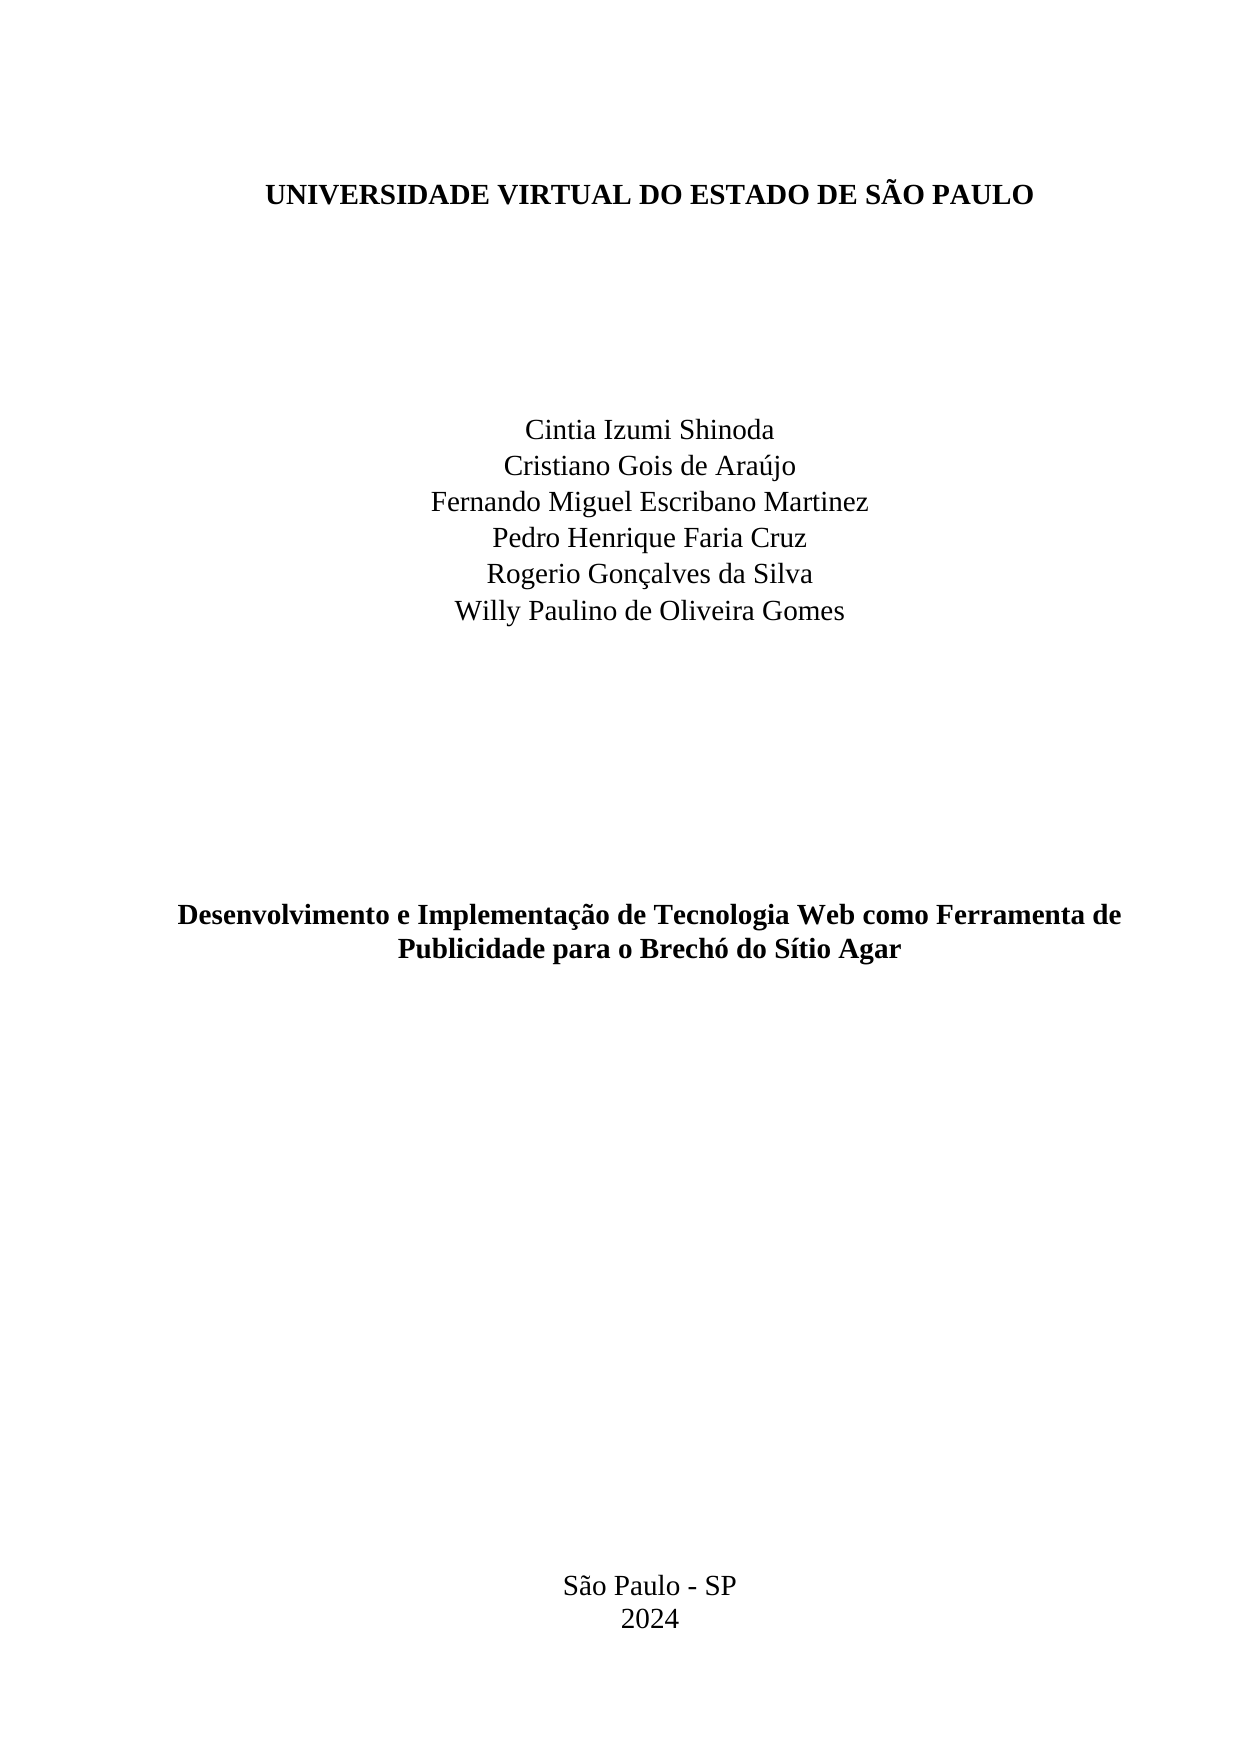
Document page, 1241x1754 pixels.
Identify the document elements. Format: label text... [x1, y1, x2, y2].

text 2024 [177, 1602, 1122, 1635]
text Willy Paulino de Oliveira Gomes [177, 593, 1122, 626]
text Cristiano Gois de Araújo [177, 448, 1122, 482]
text Pedro Henrique Faria Cruz [177, 520, 1122, 554]
text Fernando Miguel Escribano Martinez [177, 484, 1122, 518]
text São Paulo - SP [177, 1568, 1122, 1602]
text Cintia Izumi Shinoda [177, 412, 1122, 446]
text Rogerio Gonçalves da Silva [177, 557, 1122, 590]
text Desenvolvimento e Implementação de Tecnologia Web como Ferramenta de Publicidade para o Brechó do Sítio Agar [177, 897, 1122, 964]
text UNIVERSIDADE VIRTUAL DO ESTADO DE SÃO PAULO [177, 177, 1122, 211]
